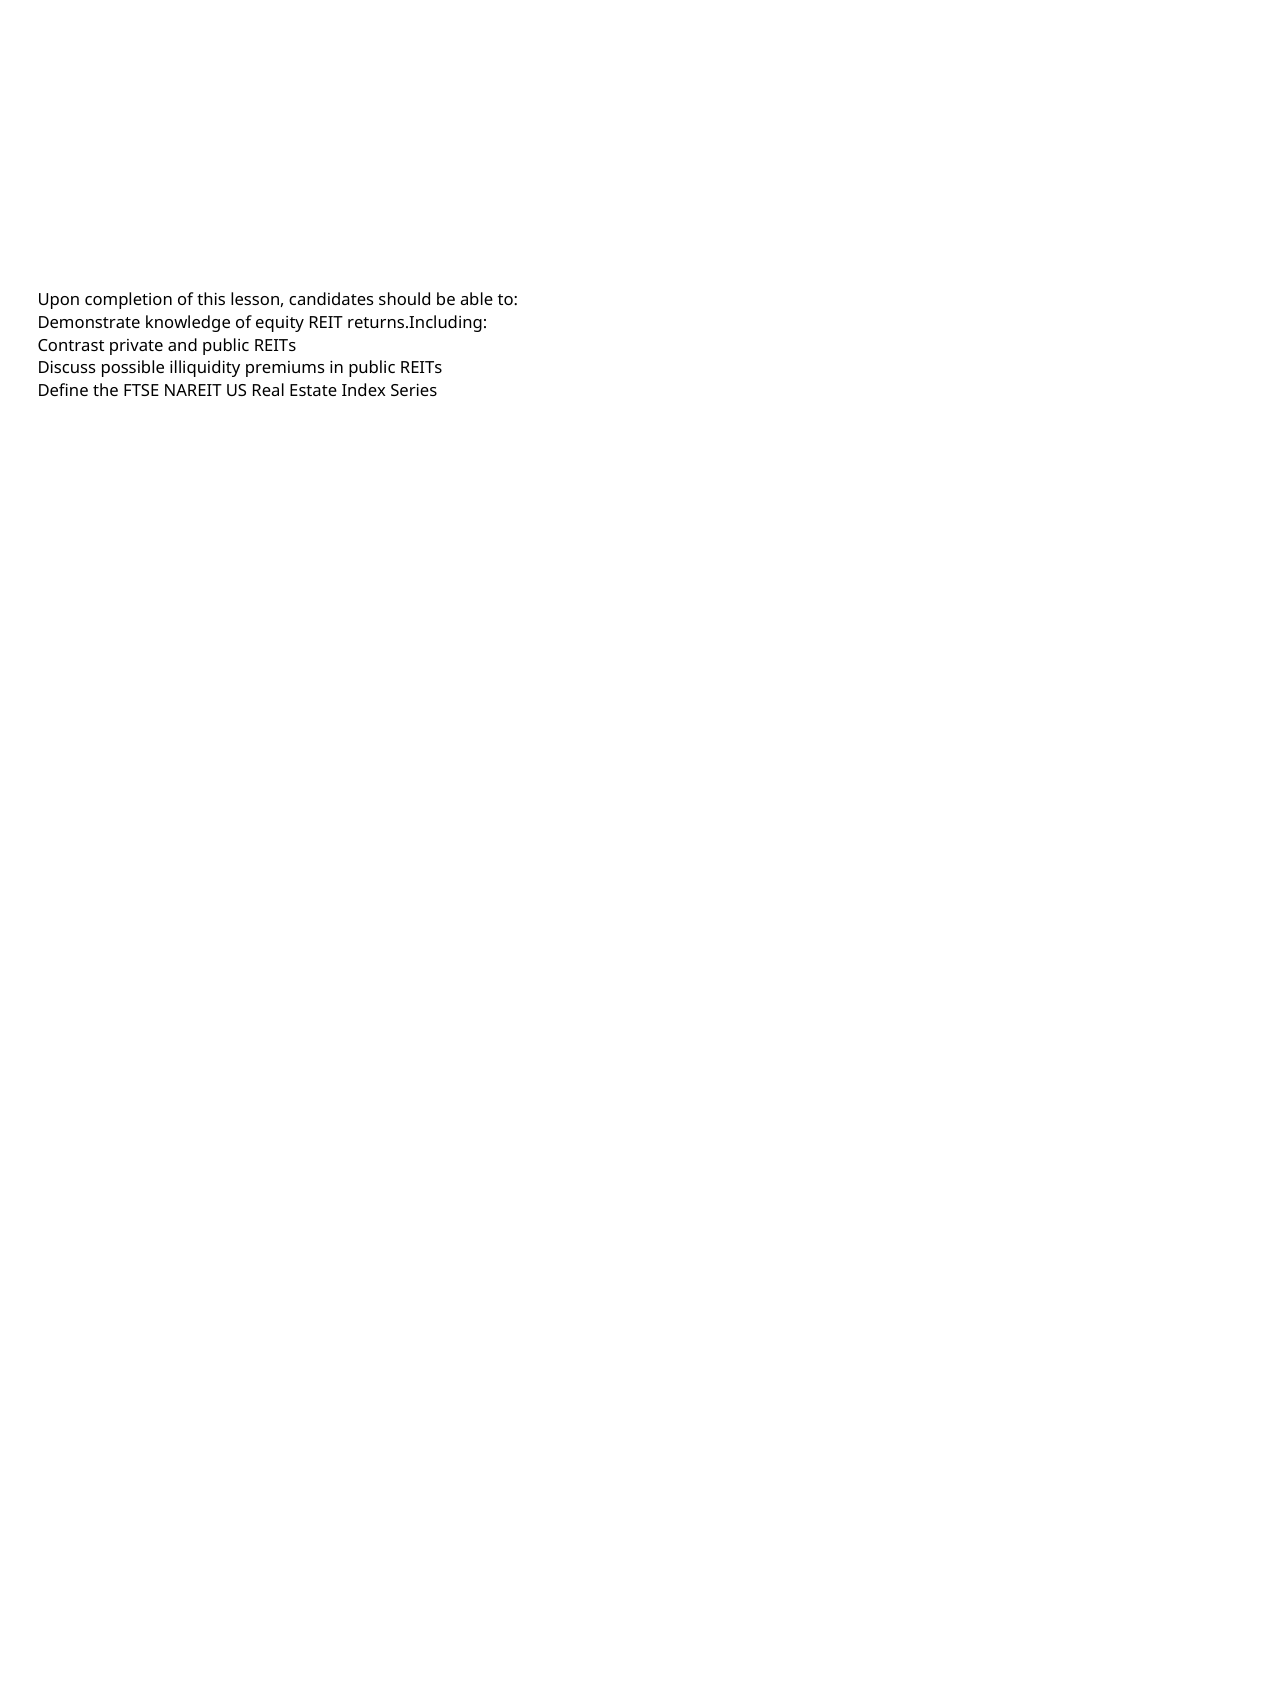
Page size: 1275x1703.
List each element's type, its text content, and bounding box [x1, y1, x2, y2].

text Discuss possible illiquidity premiums in public REITs [37, 356, 1251, 378]
text Contrast private and public REITs [37, 333, 1251, 356]
text Define the FTSE NAREIT US Real Estate Index Series [37, 378, 1251, 401]
text Upon completion of this lesson, candidates should be able to: [37, 288, 1251, 310]
text Demonstrate knowledge of equity REIT returns.Including: [37, 310, 1251, 333]
